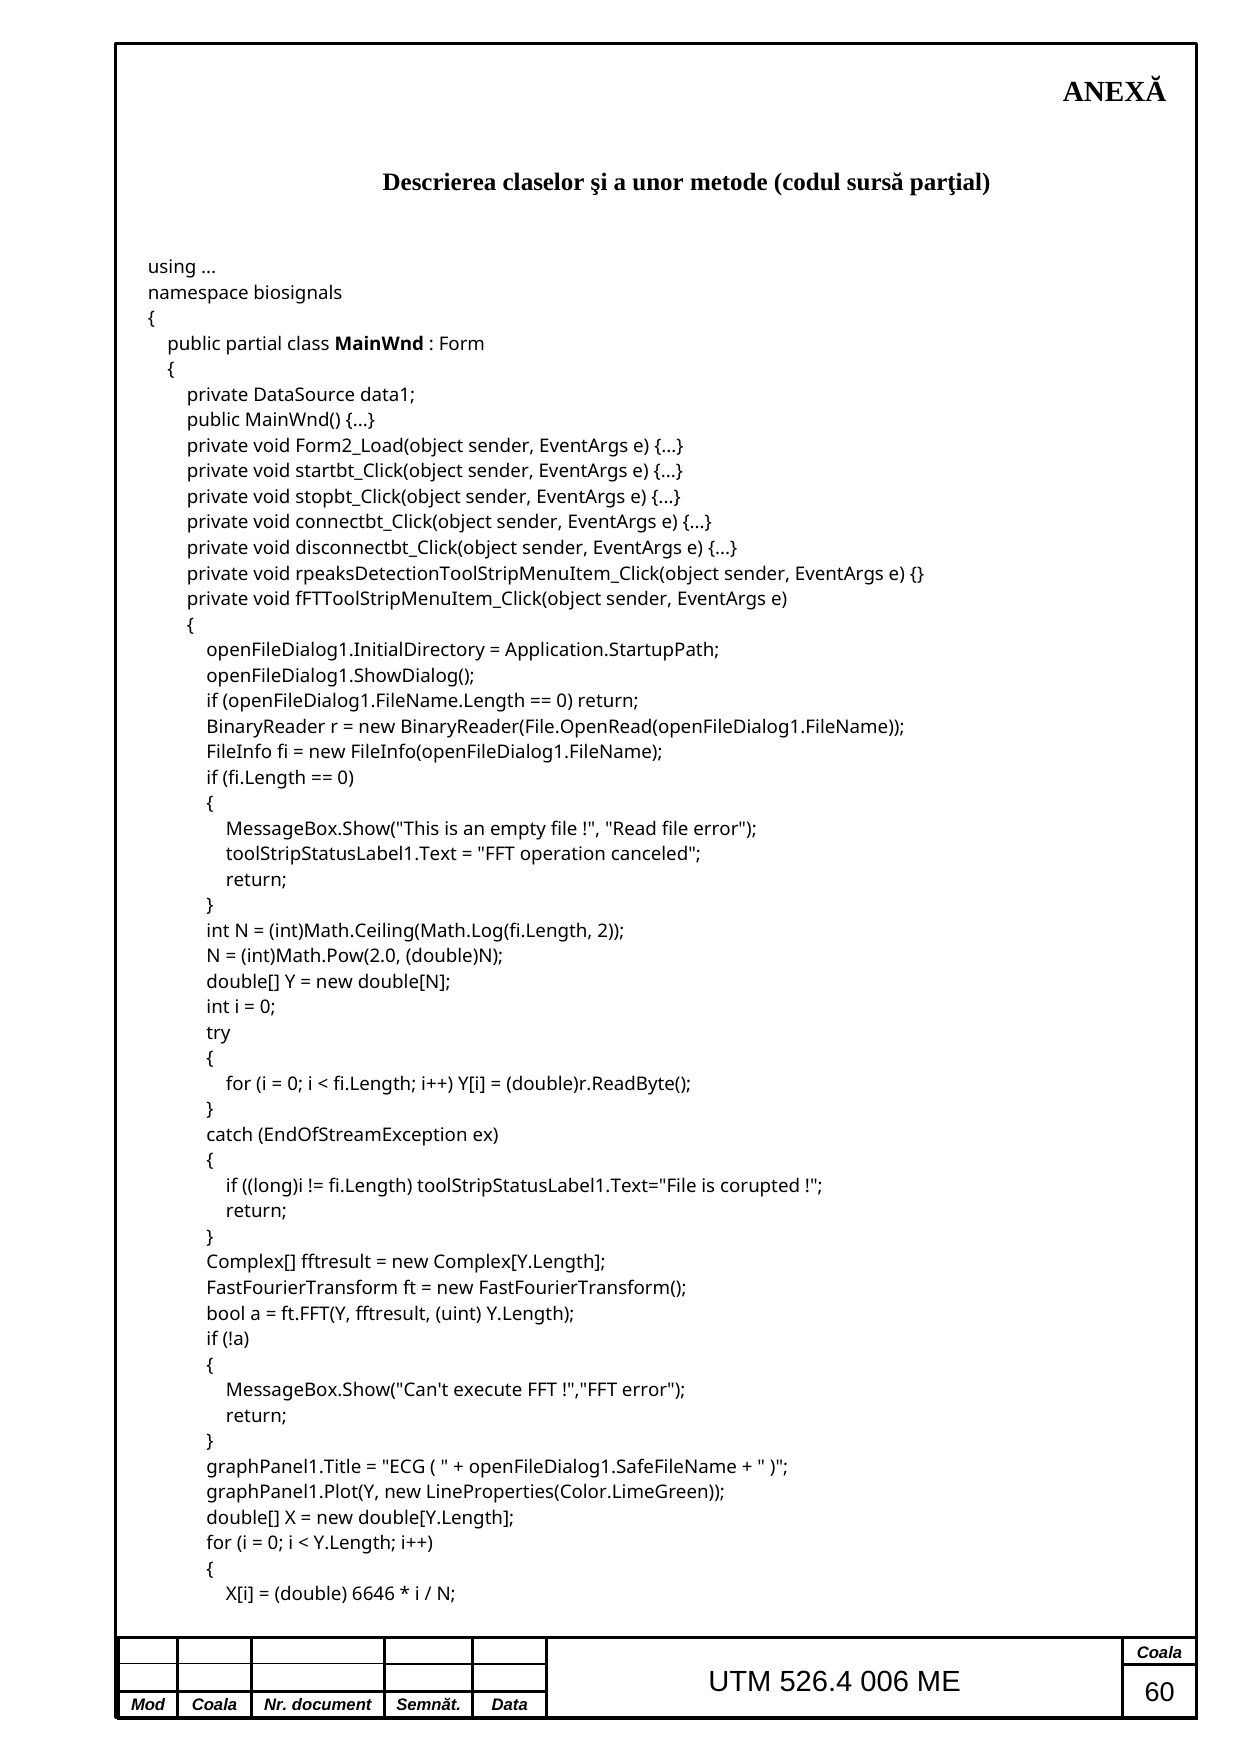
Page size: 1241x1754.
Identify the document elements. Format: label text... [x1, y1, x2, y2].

text { [148, 1555, 1166, 1581]
text private void disconnectbt_Click(object sender, EventArgs e) {...} [148, 534, 1166, 560]
text int N = (int)Math.Ceiling(Math.Log(fi.Length, 2)); [148, 917, 1166, 943]
text { [148, 789, 1166, 815]
text MessageBox.Show("This is an empty file !", "Read file error"); [148, 815, 1166, 841]
text namespace biosignals [148, 279, 1166, 304]
text openFileDialog1.InitialDirectory = Application.StartupPath; [148, 636, 1166, 662]
text } [148, 1427, 1166, 1453]
text ANEXĂ [148, 74, 1166, 107]
text for (i = 0; i < Y.Length; i++) [148, 1529, 1166, 1555]
text int i = 0; [148, 994, 1166, 1019]
text try [148, 1019, 1166, 1045]
text private DataSource data1; [148, 381, 1166, 407]
text if ((long)i != fi.Length) toolStripStatusLabel1.Text="File is corupted !"; [148, 1172, 1166, 1198]
text return; [148, 1198, 1166, 1223]
text { [148, 1147, 1166, 1172]
text if (openFileDialog1.FileName.Length == 0) return; [148, 687, 1166, 713]
text N = (int)Math.Pow(2.0, (double)N); [148, 943, 1166, 968]
text graphPanel1.Title = "ECG ( " + openFileDialog1.SafeFileName + " )"; [148, 1453, 1166, 1478]
text graphPanel1.Plot(Y, new LineProperties(Color.LimeGreen)); [148, 1478, 1166, 1504]
text BinaryReader r = new BinaryReader(File.OpenRead(openFileDialog1.FileName)); [148, 713, 1166, 738]
text return; [148, 866, 1166, 892]
text Complex[] fftresult = new Complex[Y.Length]; [148, 1249, 1166, 1274]
text double[] X = new double[Y.Length]; [148, 1504, 1166, 1529]
text private void Form2_Load(object sender, EventArgs e) {...} [148, 432, 1166, 458]
text public MainWnd() {...} [148, 407, 1166, 432]
text return; [148, 1402, 1166, 1427]
text if (fi.Length == 0) [148, 764, 1166, 789]
text public partial class MainWnd : Form [148, 330, 1166, 356]
text for (i = 0; i < fi.Length; i++) Y[i] = (double)r.ReadByte(); [148, 1070, 1166, 1096]
text { [148, 611, 1166, 636]
text { [148, 356, 1166, 381]
text private void rpeaksDetectionToolStripMenuItem_Click(object sender, EventArgs e) {} [148, 560, 1166, 585]
text bool a = ft.FFT(Y, fftresult, (uint) Y.Length); [148, 1300, 1166, 1325]
text { [148, 1045, 1166, 1070]
text Descrierea claselor şi a unor metode (codul sursă parţial) [148, 167, 1166, 196]
text FileInfo fi = new FileInfo(openFileDialog1.FileName); [148, 738, 1166, 764]
text using ... [148, 253, 1166, 279]
text toolStripStatusLabel1.Text = "FFT operation canceled"; [148, 841, 1166, 866]
text private void stopbt_Click(object sender, EventArgs e) {...} [148, 483, 1166, 509]
text FastFourierTransform ft = new FastFourierTransform(); [148, 1274, 1166, 1300]
text } [148, 892, 1166, 917]
text private void connectbt_Click(object sender, EventArgs e) {...} [148, 509, 1166, 534]
text } [148, 1096, 1166, 1121]
text } [148, 1223, 1166, 1249]
text MessageBox.Show("Can't execute FFT !","FFT error"); [148, 1376, 1166, 1402]
text double[] Y = new double[N]; [148, 968, 1166, 994]
text { [148, 304, 1166, 330]
text { [148, 1351, 1166, 1376]
text private void fFTToolStripMenuItem_Click(object sender, EventArgs e) [148, 585, 1166, 611]
text if (!a) [148, 1325, 1166, 1351]
text X[i] = (double) 6646 * i / N; [148, 1581, 1166, 1606]
text private void startbt_Click(object sender, EventArgs e) {...} [148, 458, 1166, 483]
text openFileDialog1.ShowDialog(); [148, 662, 1166, 687]
text catch (EndOfStreamException ex) [148, 1121, 1166, 1147]
